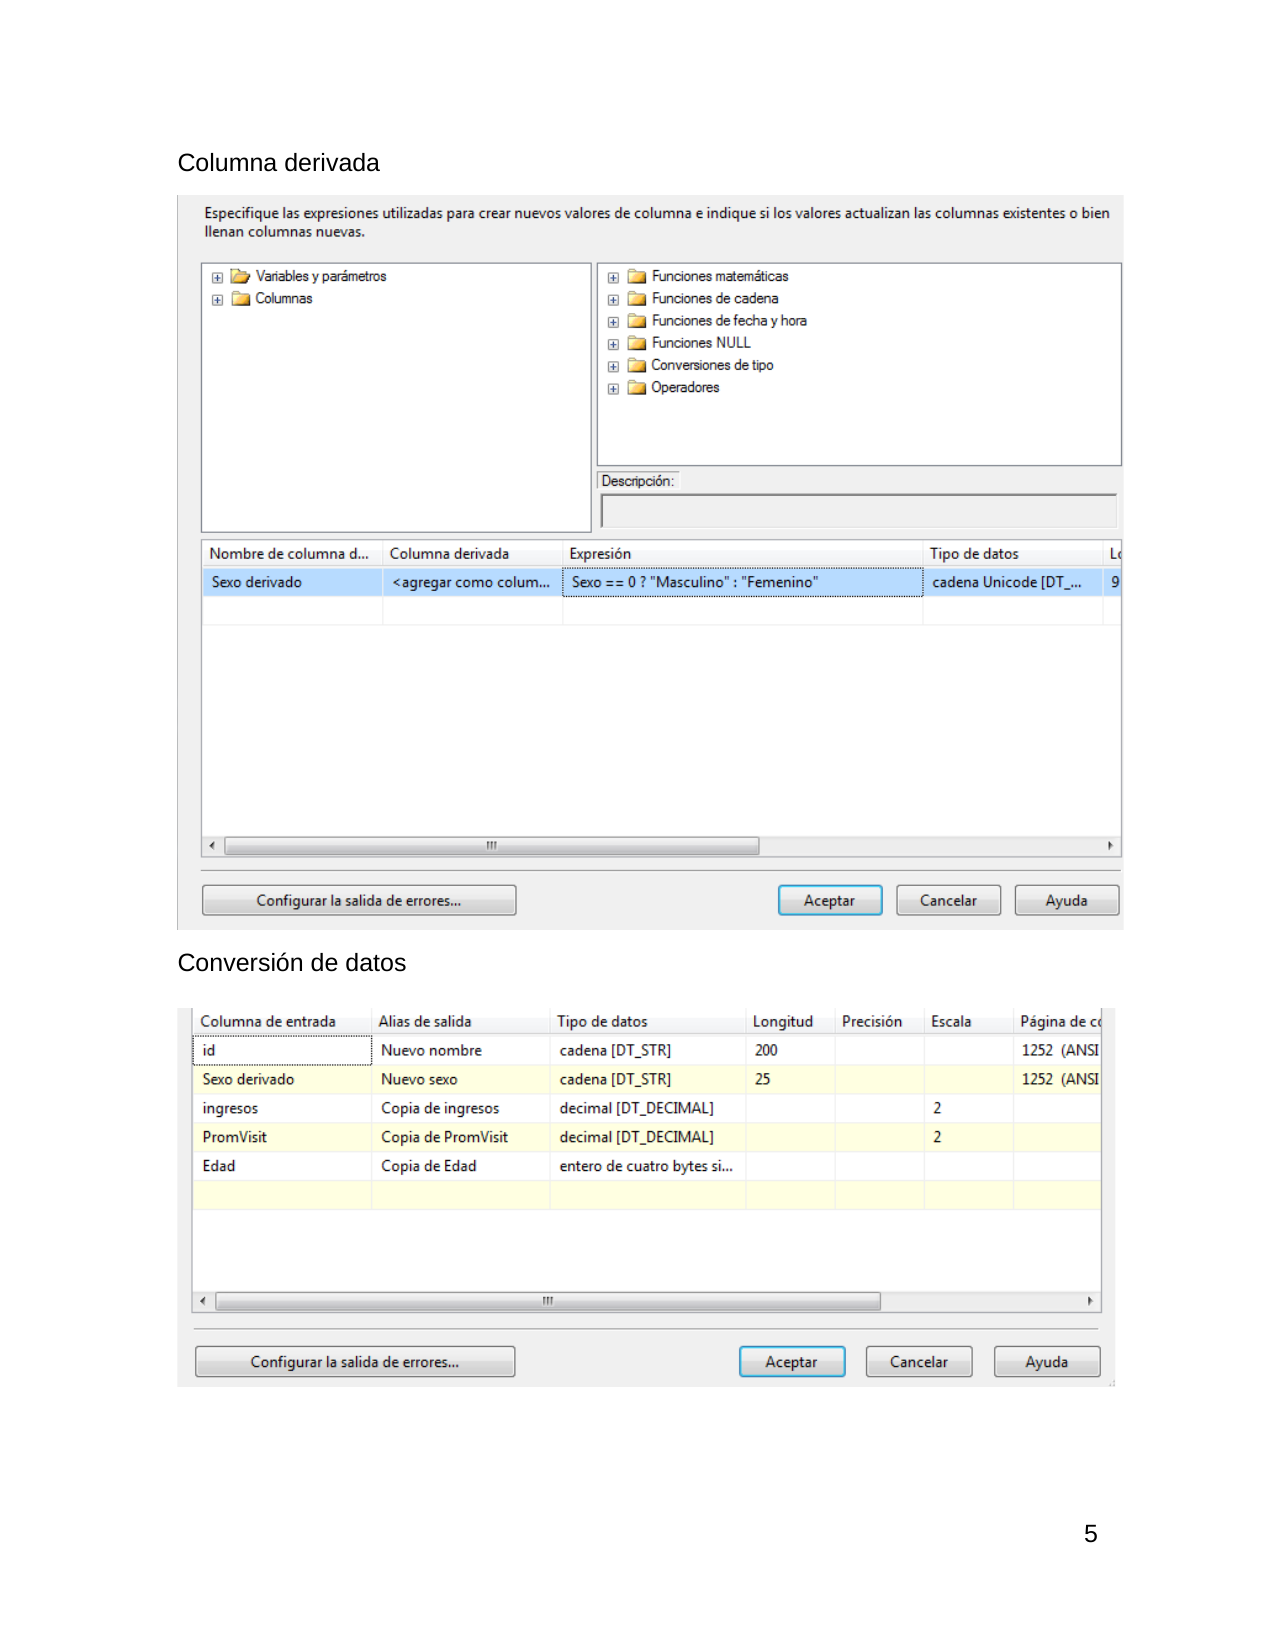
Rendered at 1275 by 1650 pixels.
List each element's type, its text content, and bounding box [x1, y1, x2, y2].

picture [177, 1008, 1116, 1387]
text Columna derivada [177, 148, 1098, 176]
text Conversión de datos [177, 948, 1098, 977]
picture [177, 195, 1124, 930]
